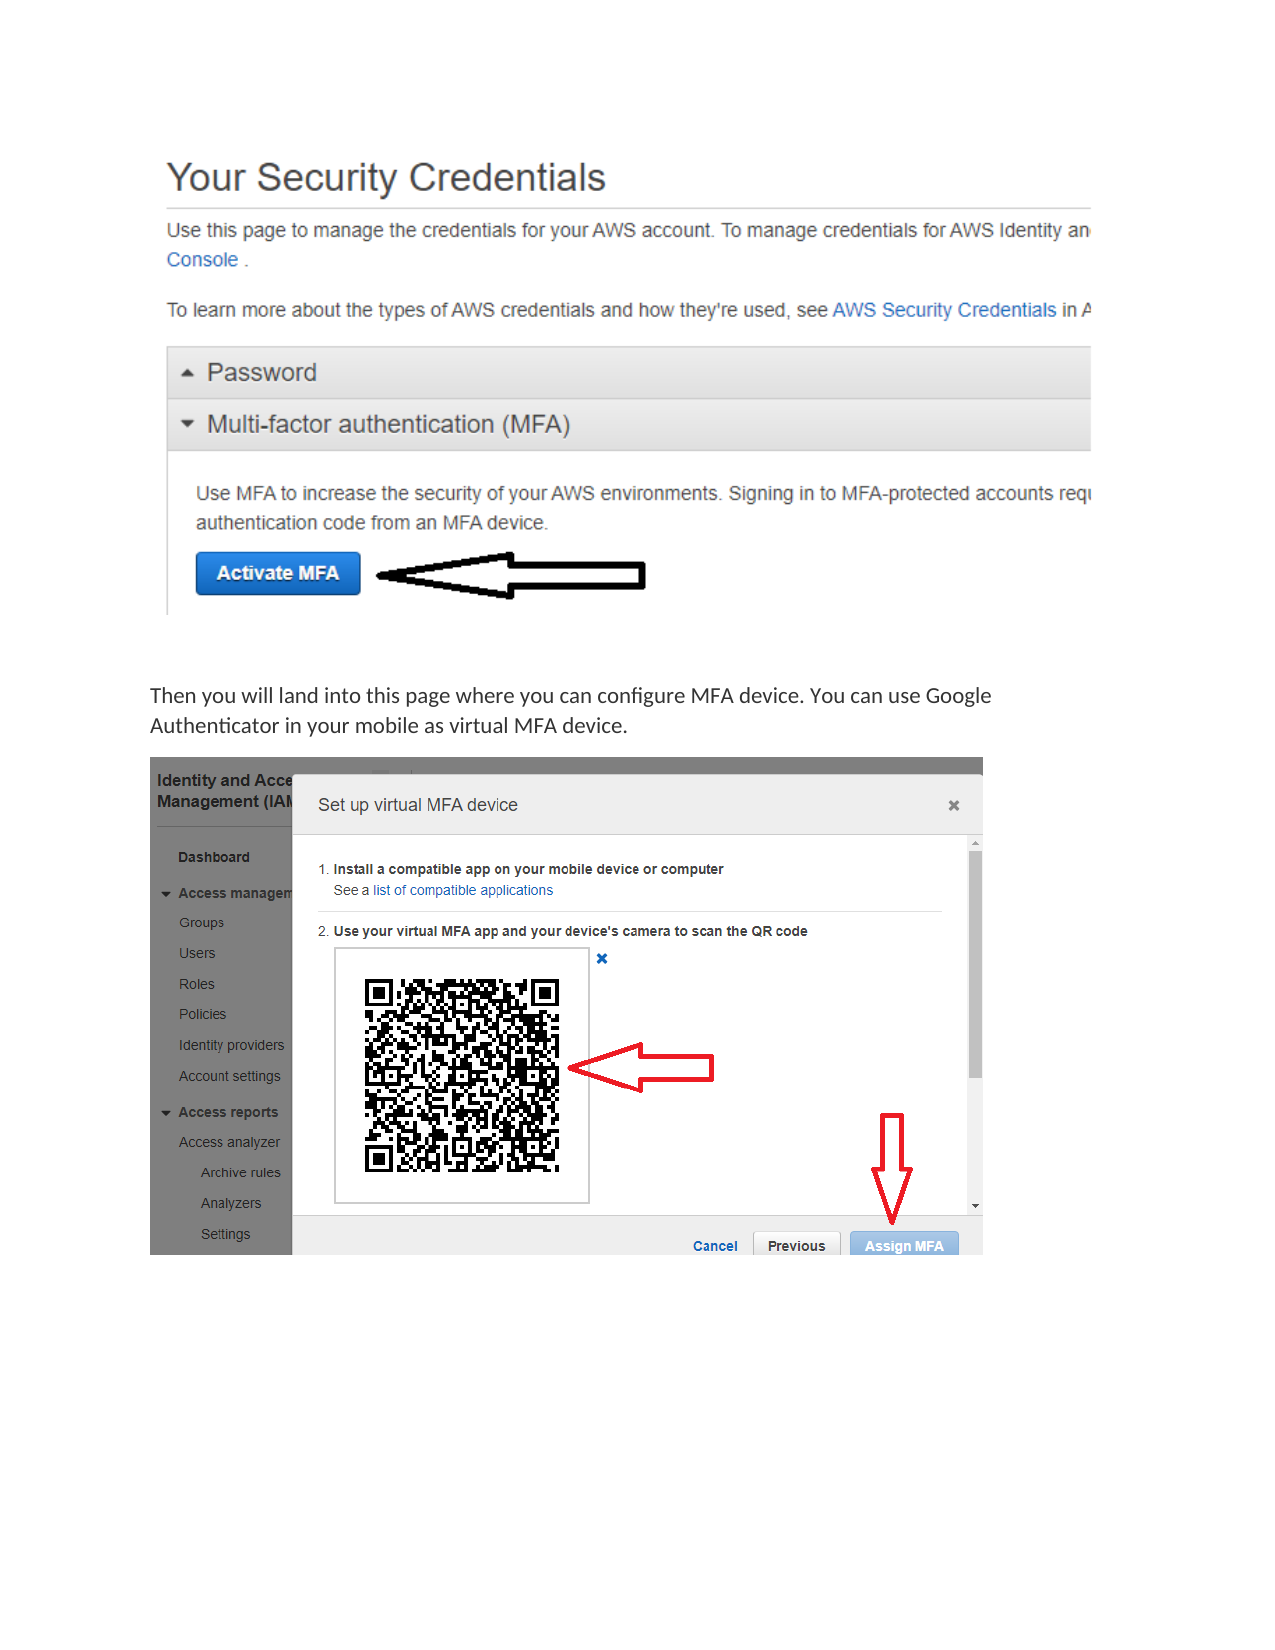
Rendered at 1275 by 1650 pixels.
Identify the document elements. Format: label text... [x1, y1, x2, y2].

picture [150, 757, 1124, 1255]
text Then you will land into this page where you can configure MFA device. You can use Google Authenticator in your mobile as virtual MFA device. [150, 681, 1125, 739]
picture [150, 150, 1125, 615]
